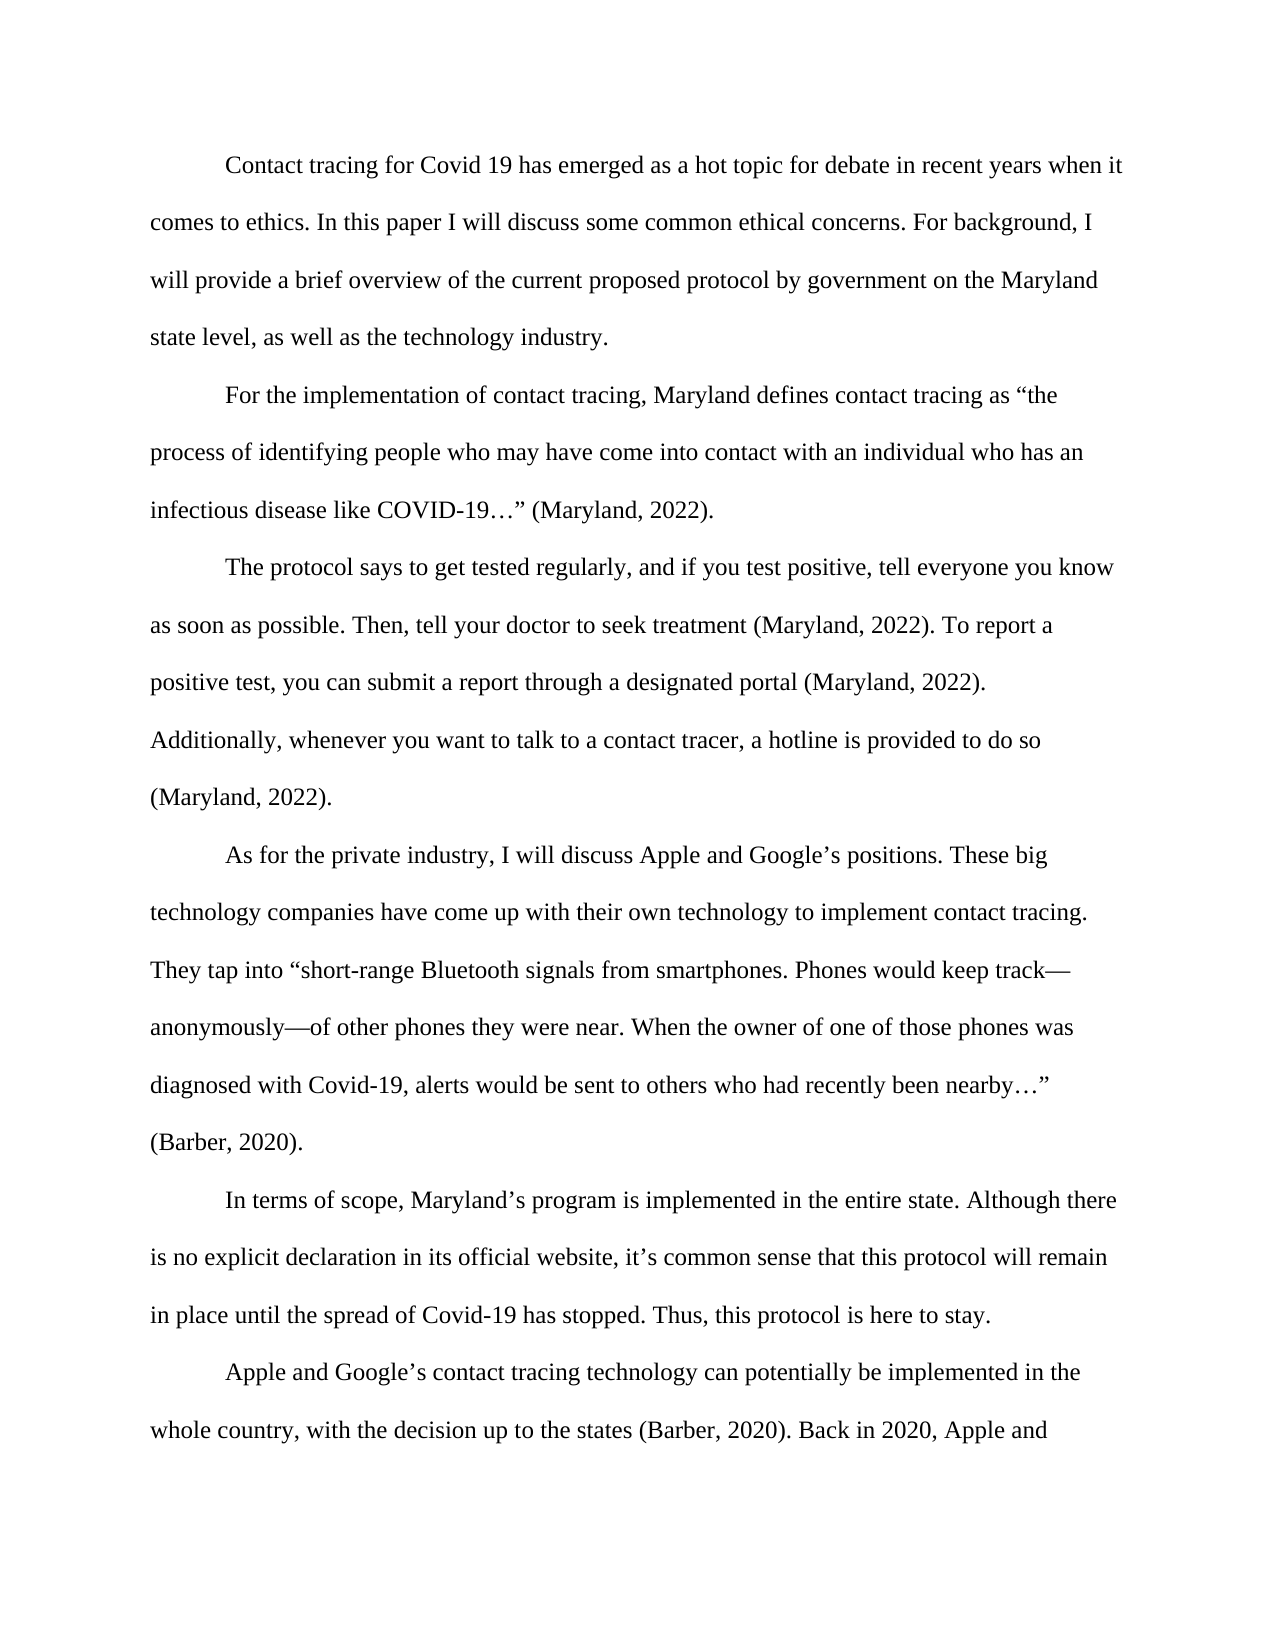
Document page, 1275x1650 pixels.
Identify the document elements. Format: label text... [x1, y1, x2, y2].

text As for the private industry, I will discuss Apple and Google’s positions. These big technology companies have come up with their own technology to implement contact tracing. They tap into “short-range Bluetooth signals from smartphones. Phones would keep track—anonymously—of other phones they were near. When the owner of one of those phones was diagnosed with Covid-19, alerts would be sent to others who had recently been nearby…” (Barber, 2020). [150, 840, 1125, 1156]
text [150, 1357, 1125, 1444]
text For the implementation of contact tracing, Maryland defines contact tracing as “the process of identifying people who may have come into contact with an individual who has an infectious disease like COVID-19…” (Maryland, 2022). [150, 380, 1125, 524]
text Contact tracing for Covid 19 has emerged as a hot topic for debate in recent years when it comes to ethics. In this paper I will discuss some common ethical concerns. For background, I will provide a brief overview of the current proposed protocol by government on the Maryland state level, as well as the technology industry. [150, 150, 1125, 351]
text The protocol says to get tested regularly, and if you test positive, tell everyone you know as soon as possible. Then, tell your doctor to seek treatment (Maryland, 2022). To report a positive test, you can submit a report through a designated portal (Maryland, 2022). Additionally, whenever you want to talk to a contact tracer, a hotline is provided to do so (Maryland, 2022). [150, 552, 1125, 811]
text In terms of scope, Maryland’s program is implemented in the entire state. Although there is no explicit declaration in its official website, it’s common sense that this protocol will remain in place until the spread of Covid-19 has stopped. Thus, this protocol is here to stay. [150, 1185, 1125, 1329]
